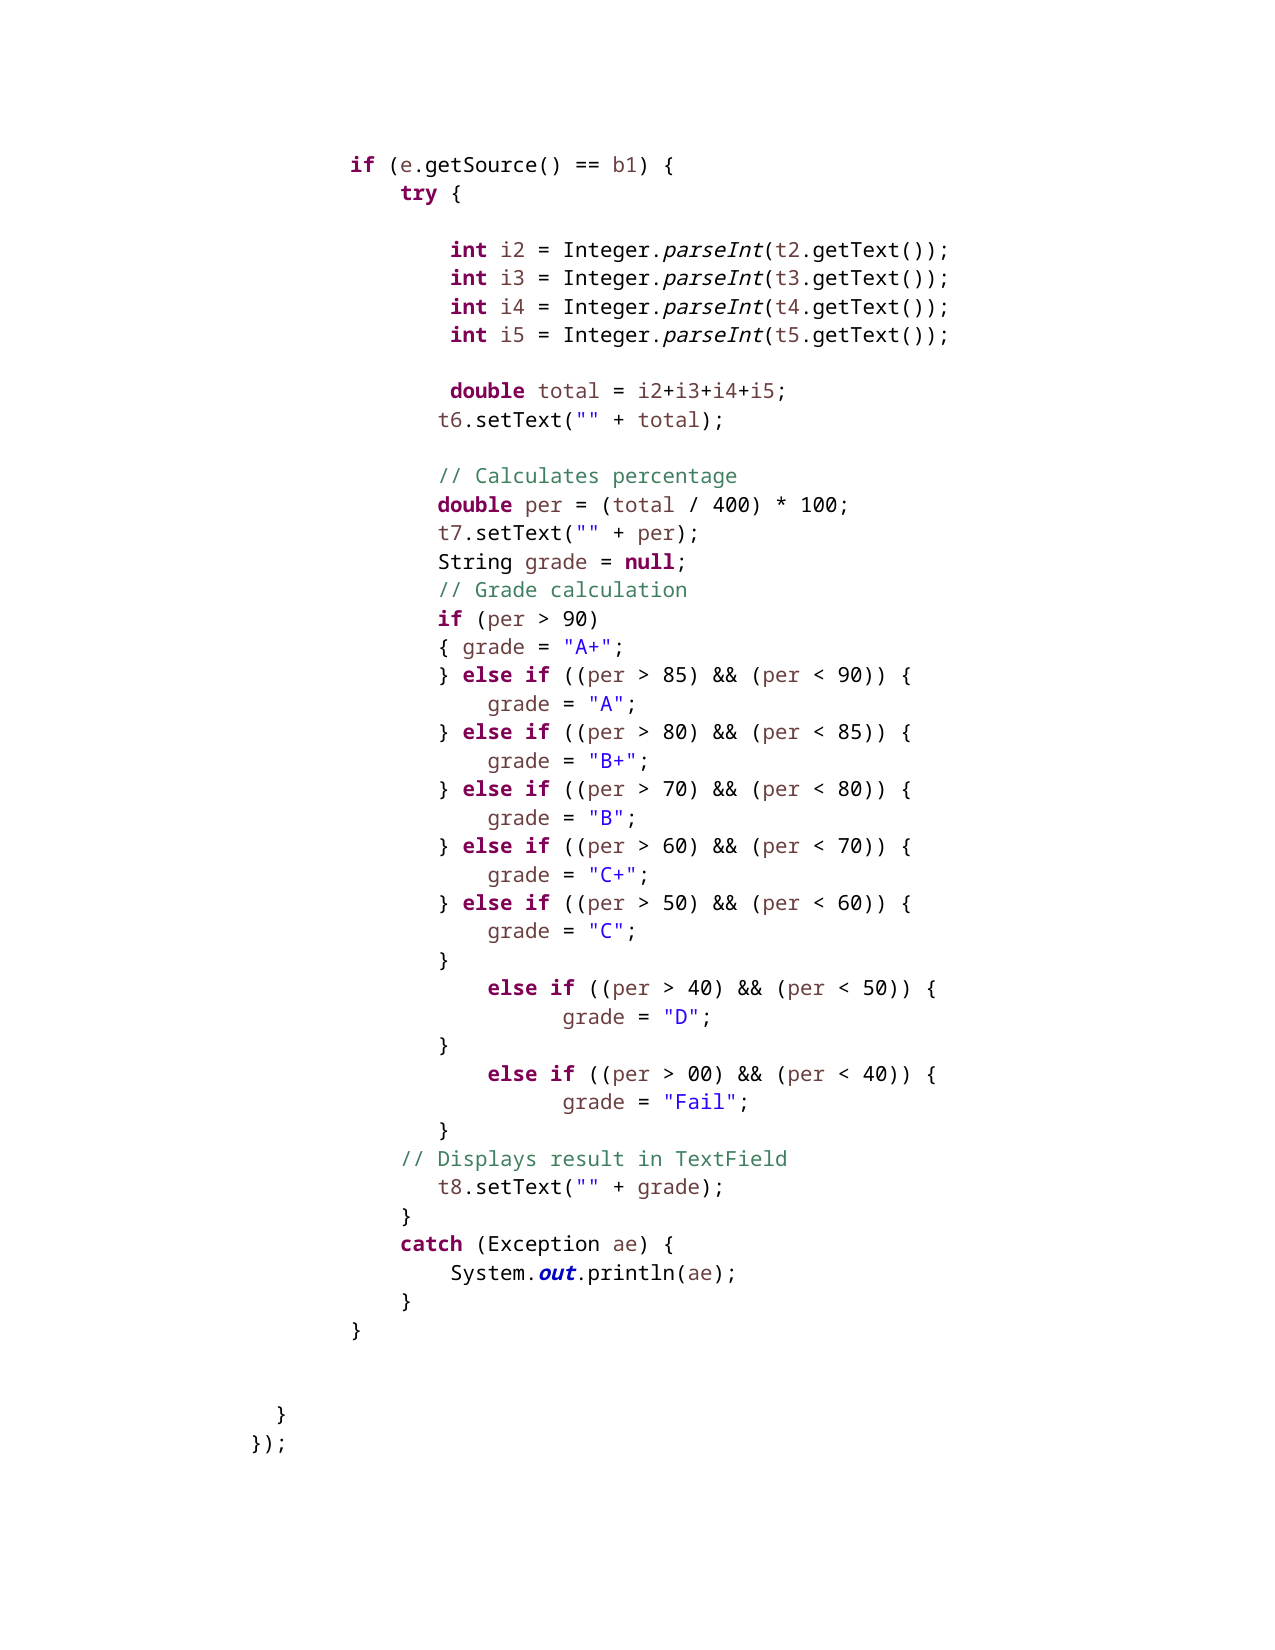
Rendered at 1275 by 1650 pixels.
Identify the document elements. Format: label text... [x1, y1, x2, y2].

text grade = "A"; [150, 689, 1125, 717]
text grade = "Fail"; [150, 1087, 1125, 1116]
text // Calculates percentage [150, 462, 1125, 490]
text double per = (total / 400) * 100; [150, 490, 1125, 518]
text double total = i2+i3+i4+i5; [150, 377, 1125, 405]
text t6.setText("" + total); [150, 405, 1125, 433]
text grade = "C"; [150, 917, 1125, 945]
text else if ((per > 00) && (per < 40)) { [150, 1059, 1125, 1087]
text grade = "C+"; [150, 860, 1125, 888]
text int i2 = Integer.parseInt(t2.getText()); [150, 235, 1125, 263]
text } [150, 1315, 1125, 1343]
text catch (Exception ae) { [150, 1229, 1125, 1258]
text grade = "D"; [150, 1002, 1125, 1030]
text } else if ((per > 60) && (per < 70)) { [150, 831, 1125, 860]
text } [150, 1030, 1125, 1059]
text int i5 = Integer.parseInt(t5.getText()); [150, 320, 1125, 349]
text } else if ((per > 80) && (per < 85)) { [150, 717, 1125, 746]
text int i4 = Integer.parseInt(t4.getText()); [150, 292, 1125, 320]
text try { [150, 178, 1125, 207]
text t7.setText("" + per); [150, 518, 1125, 547]
text if (per > 90) [150, 604, 1125, 632]
text if (e.getSource() == b1) { [150, 150, 1125, 178]
text // Displays result in TextField [150, 1144, 1125, 1172]
text } [150, 1201, 1125, 1229]
text } [150, 945, 1125, 973]
text String grade = null; [150, 547, 1125, 575]
text int i3 = Integer.parseInt(t3.getText()); [150, 263, 1125, 292]
text grade = "B+"; [150, 746, 1125, 774]
text } [150, 1399, 1125, 1428]
text } [150, 1286, 1125, 1315]
text { grade = "A+"; [150, 632, 1125, 661]
text }); [150, 1428, 1125, 1456]
text // Grade calculation [150, 575, 1125, 604]
text } else if ((per > 50) && (per < 60)) { [150, 888, 1125, 917]
text t8.setText("" + grade); [150, 1172, 1125, 1201]
text } [150, 1116, 1125, 1144]
text grade = "B"; [150, 803, 1125, 831]
text } else if ((per > 70) && (per < 80)) { [150, 774, 1125, 803]
text else if ((per > 40) && (per < 50)) { [150, 973, 1125, 1002]
text System.out.println(ae); [150, 1258, 1125, 1286]
text } else if ((per > 85) && (per < 90)) { [150, 661, 1125, 689]
